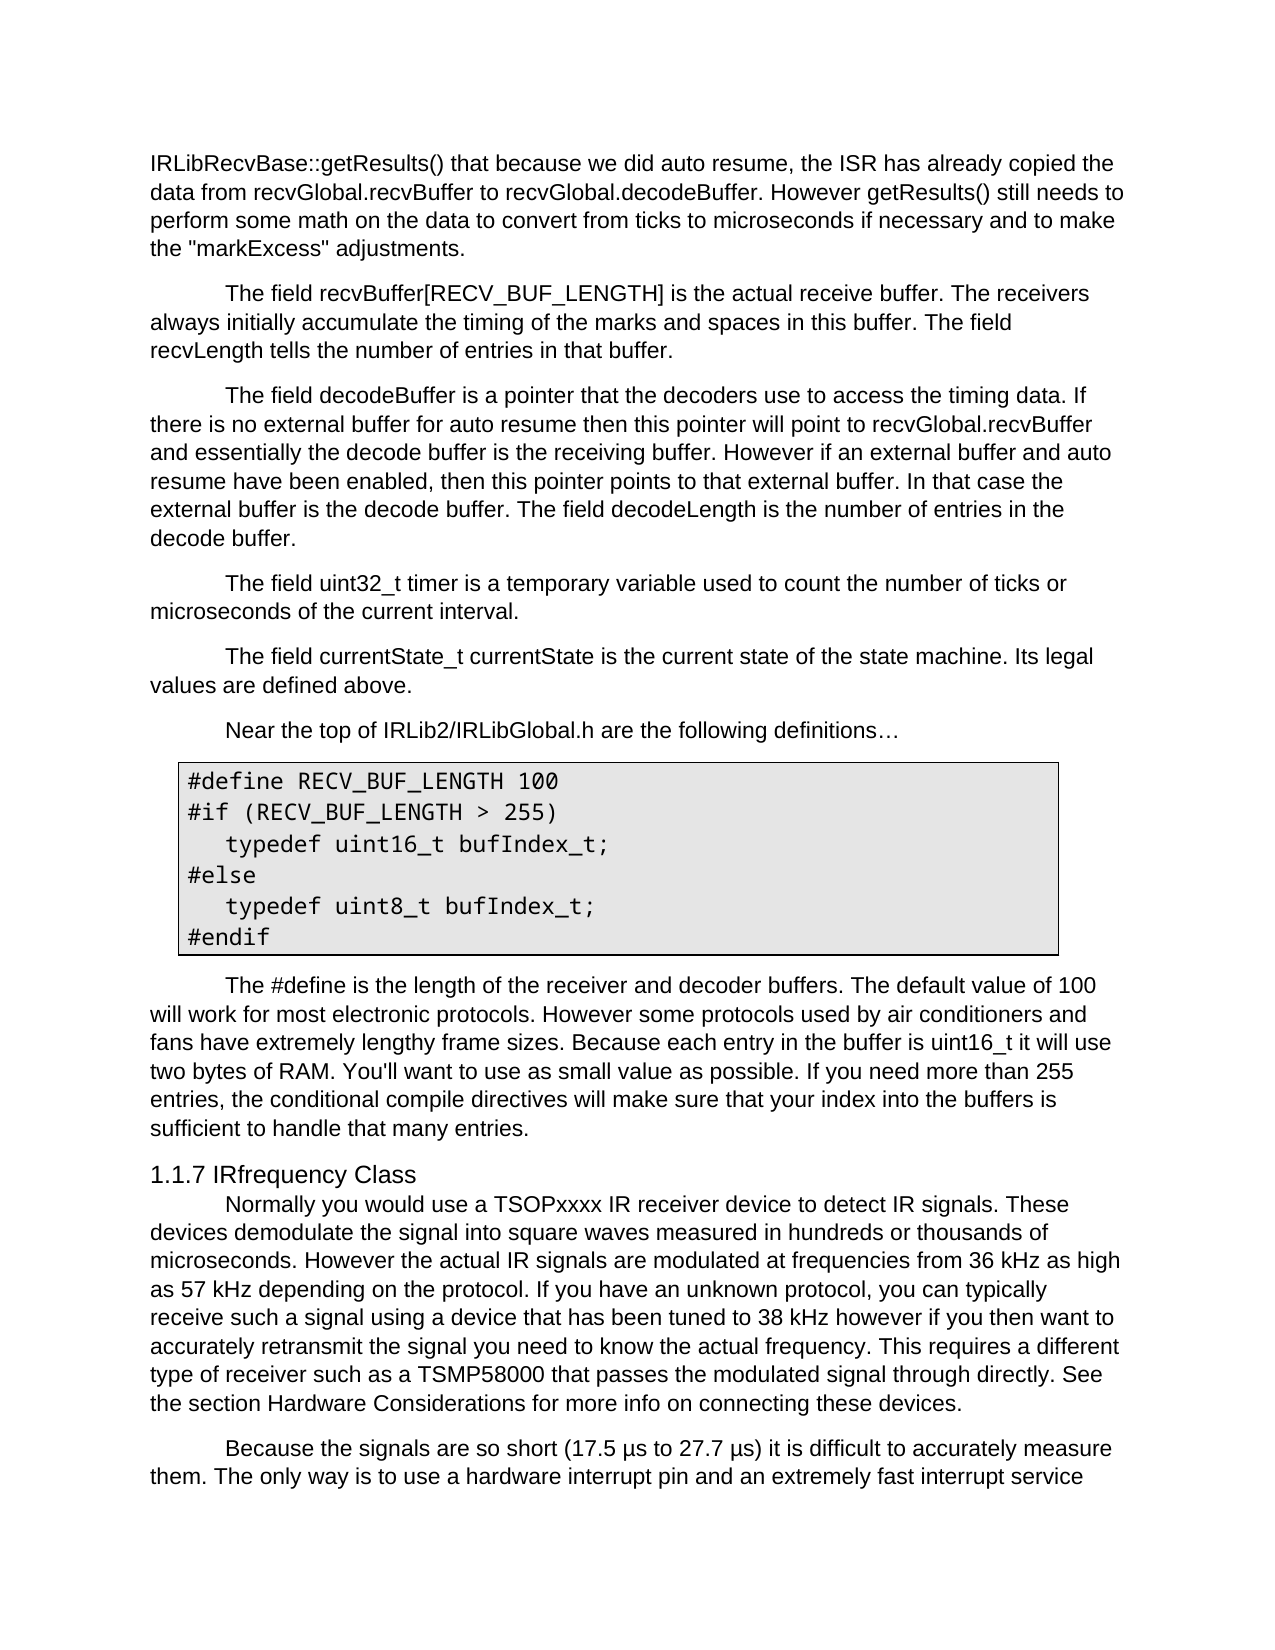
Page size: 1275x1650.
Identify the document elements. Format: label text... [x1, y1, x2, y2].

text typedef uint16_t bufIndex_t; [179, 824, 1058, 856]
subtitle 1.1.7 IRfrequency Class [150, 1159, 1125, 1188]
text #endif [179, 918, 1058, 954]
text The field recvBuffer[RECV_BUF_LENGTH] is the actual receive buffer. The receivers always initially accumulate the timing of the marks and spaces in this buffer. The field recvLength tells the number of entries in that buffer. [150, 280, 1125, 364]
text The field decodeBuffer is a pointer that the decoders use to access the timing data. If there is no external buffer for auto resume then this pointer will point to recvGlobal.recvBuffer and essentially the decode buffer is the receiving buffer. However if an external buffer and auto resume have been enabled, then this pointer points to that external buffer. In that case the external buffer is the decode buffer. The field decodeLength is the number of entries in the decode buffer. [150, 382, 1125, 551]
text #else [179, 856, 1058, 887]
text #if (RECV_BUF_LENGTH > 255) [179, 793, 1058, 824]
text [150, 1435, 1125, 1489]
text The field uint32_t timer is a temporary variable used to count the number of ticks or microseconds of the current interval. [150, 570, 1125, 624]
text Near the top of IRLib2/IRLibGlobal.h are the following definitions… [150, 717, 1125, 743]
text The field currentState_t currentState is the current state of the state machine. Its legal values are defined above. [150, 643, 1125, 698]
text Normally you would use a TSOPxxxx IR receiver device to detect IR signals. These devices demodulate the signal into square waves measured in hundreds or thousands of microseconds. However the actual IR signals are modulated at frequencies from 36 kHz as high as 57 kHz depending on the protocol. If you have an unknown protocol, you can typically receive such a signal using a device that has been tuned to 38 kHz however if you then want to accurately retransmit the signal you need to know the actual frequency. This requires a different type of receiver such as a TSMP58000 that passes the modulated signal through directly. See the section Hardware Considerations for more info on connecting these devices. [150, 1191, 1125, 1416]
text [150, 150, 1125, 262]
text #define RECV_BUF_LENGTH 100 [179, 763, 1058, 793]
text The #define is the length of the receiver and decoder buffers. The default value of 100 will work for most electronic protocols. However some protocols used by air conditioners and fans have extremely lengthy frame sizes. Because each entry in the buffer is uint16_t it will use two bytes of RAM. You'll want to use as small value as possible. If you need more than 255 entries, the conditional compile directives will make sure that your index into the buffers is sufficient to handle that many entries. [150, 972, 1125, 1141]
text typedef uint8_t bufIndex_t; [179, 887, 1058, 918]
